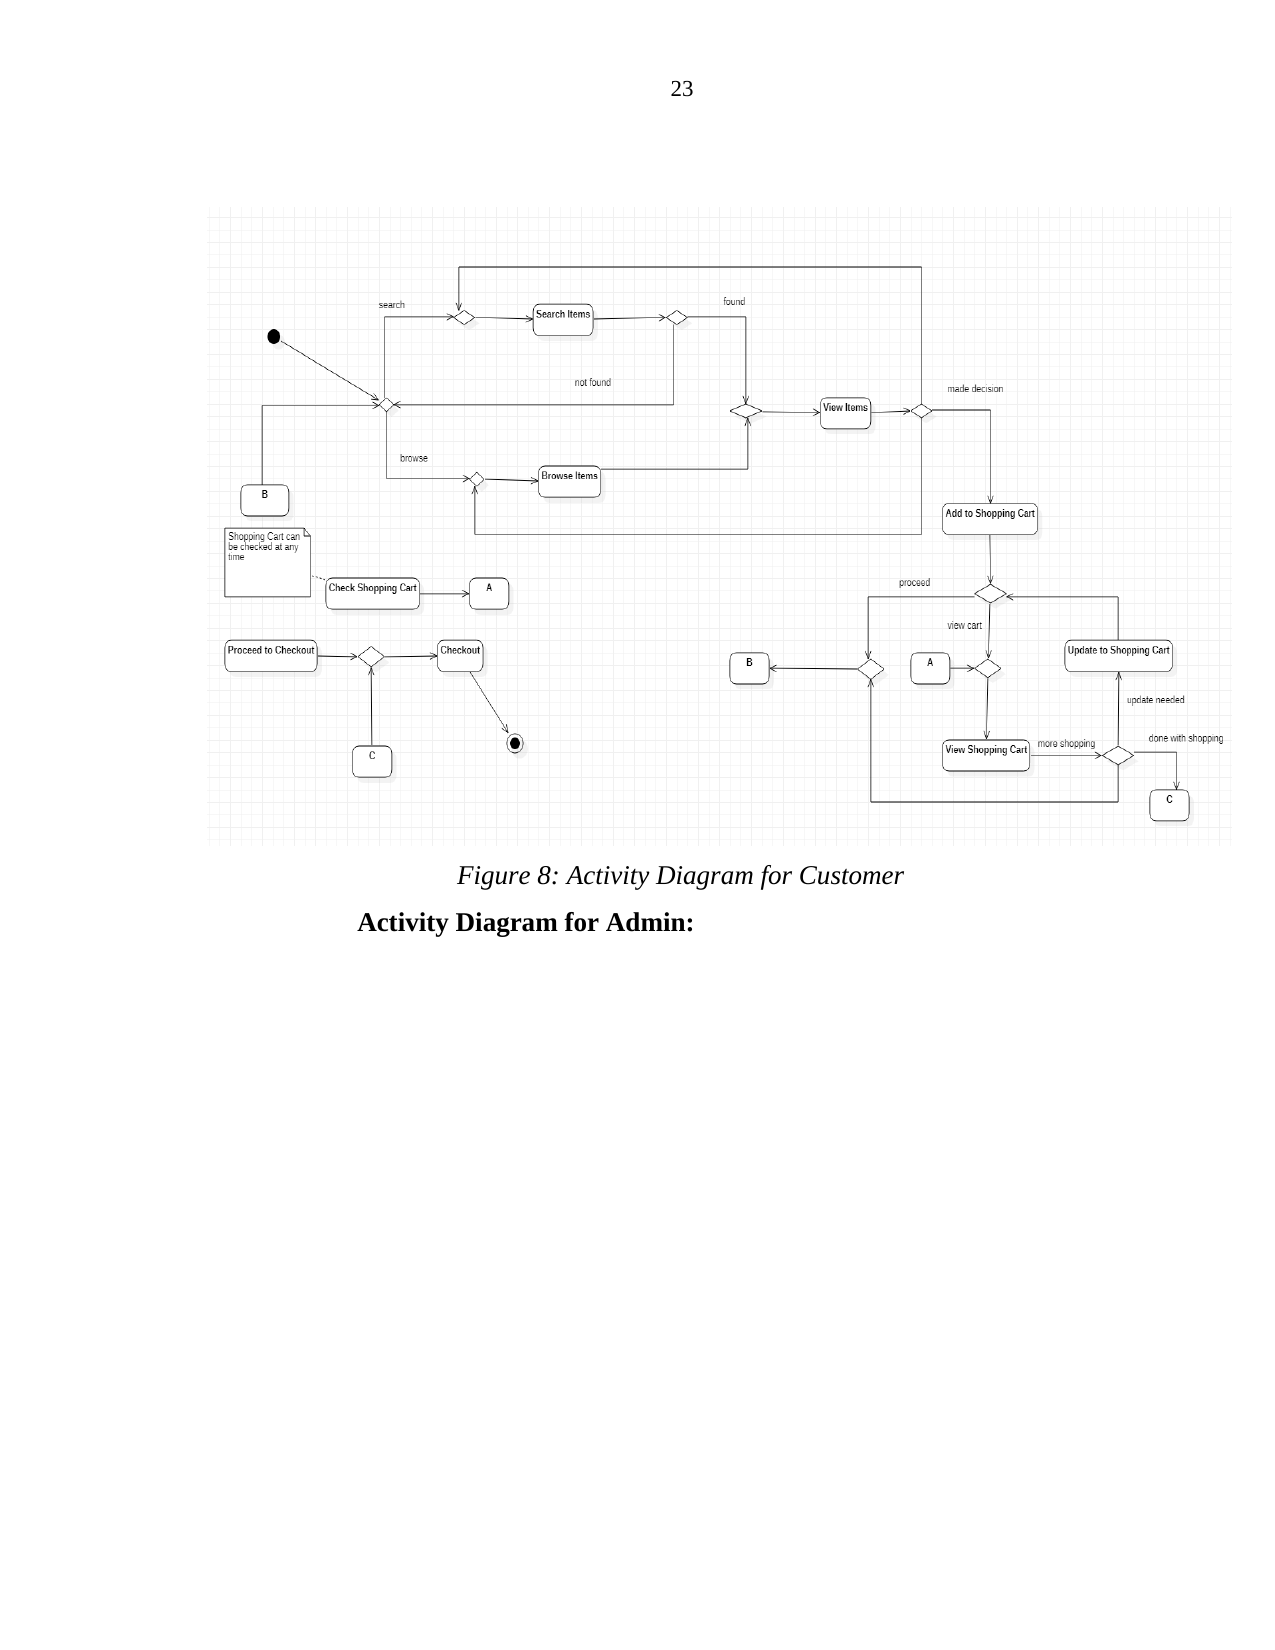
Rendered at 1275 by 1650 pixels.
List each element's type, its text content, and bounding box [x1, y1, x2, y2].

text Activity Diagram for Admin: [207, 906, 1156, 937]
text Figure 8: Activity Diagram for Customer [207, 859, 1156, 890]
picture [207, 207, 1232, 846]
